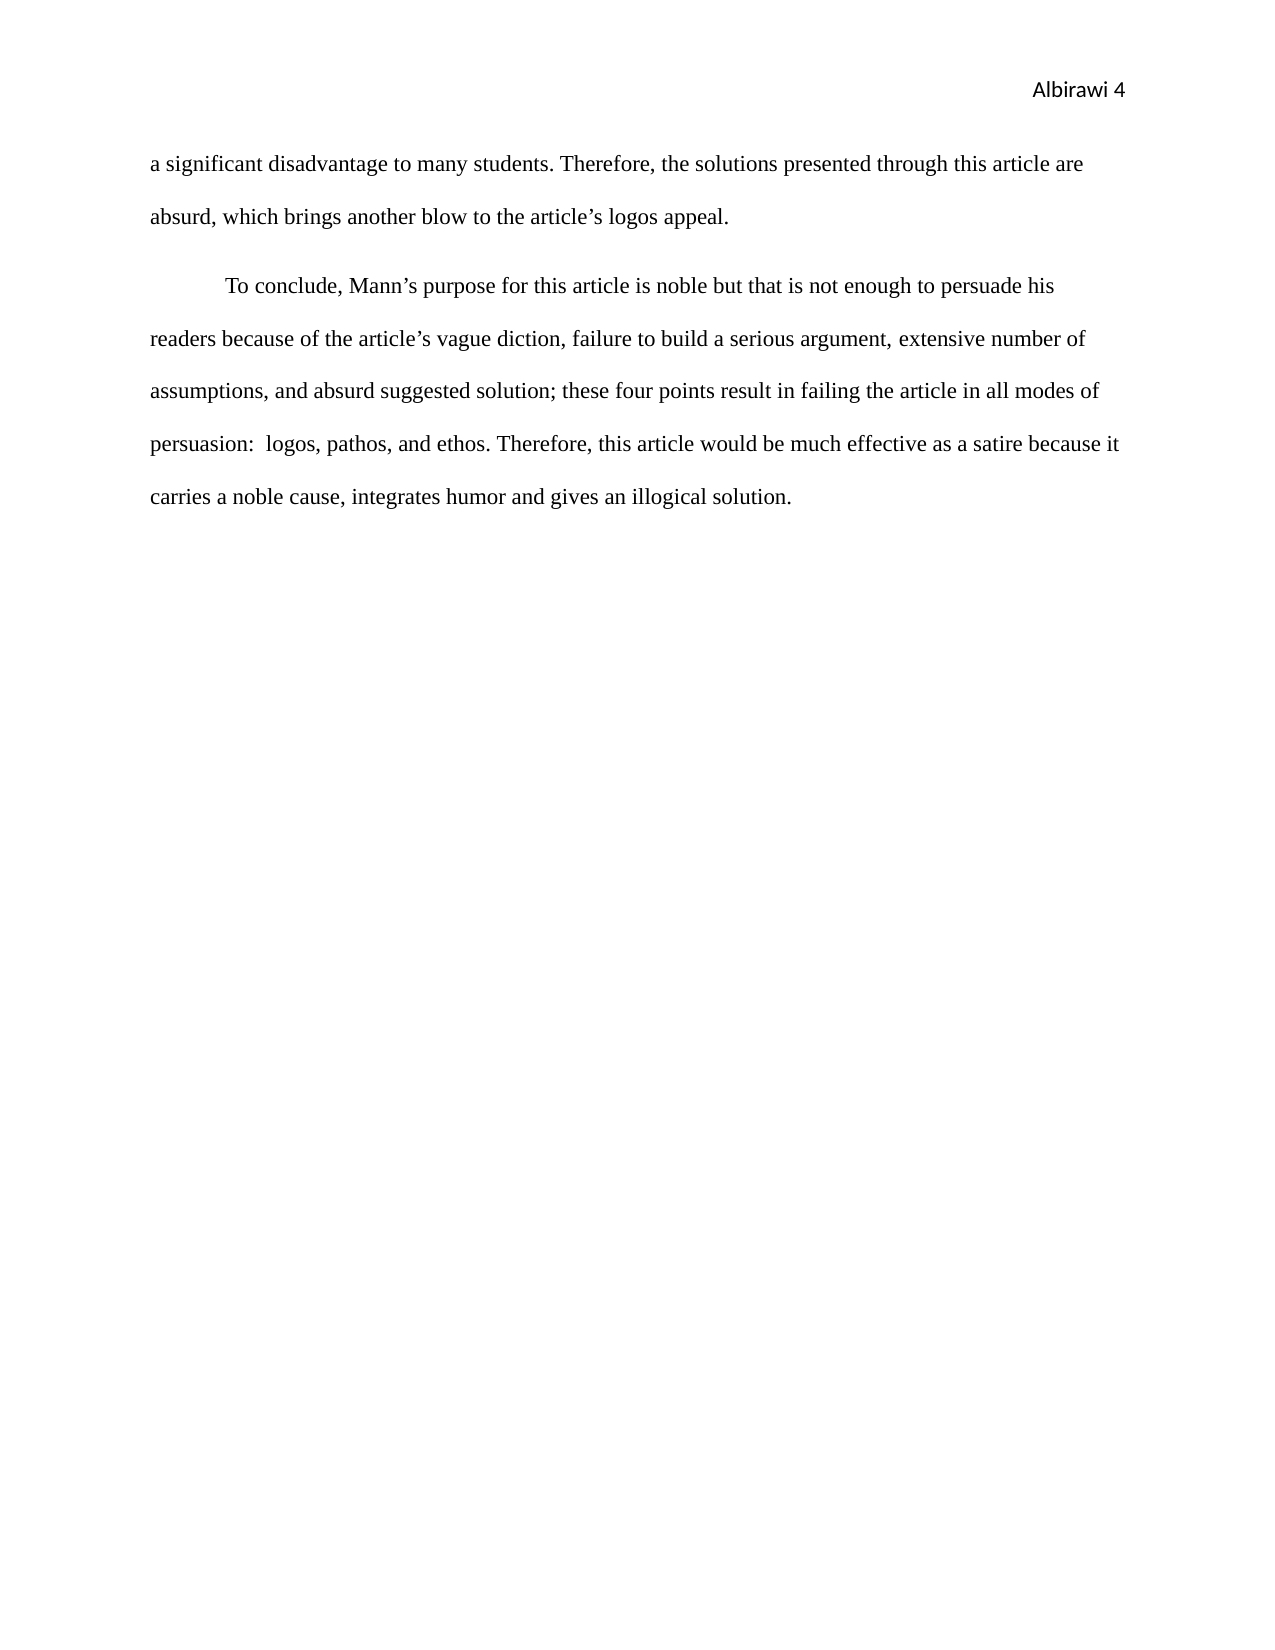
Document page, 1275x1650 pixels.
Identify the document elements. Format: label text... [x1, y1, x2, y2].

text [150, 150, 1125, 229]
text To conclude, Mann’s purpose for this article is noble but that is not enough to persuade his readers because of the article’s vague diction, failure to build a serious argument, extensive number of assumptions, and absurd suggested solution; these four points result in failing the article in all modes of persuasion: logos, pathos, and ethos. Therefore, this article would be much effective as a satire because it carries a noble cause, integrates humor and gives an illogical solution. [150, 272, 1125, 509]
